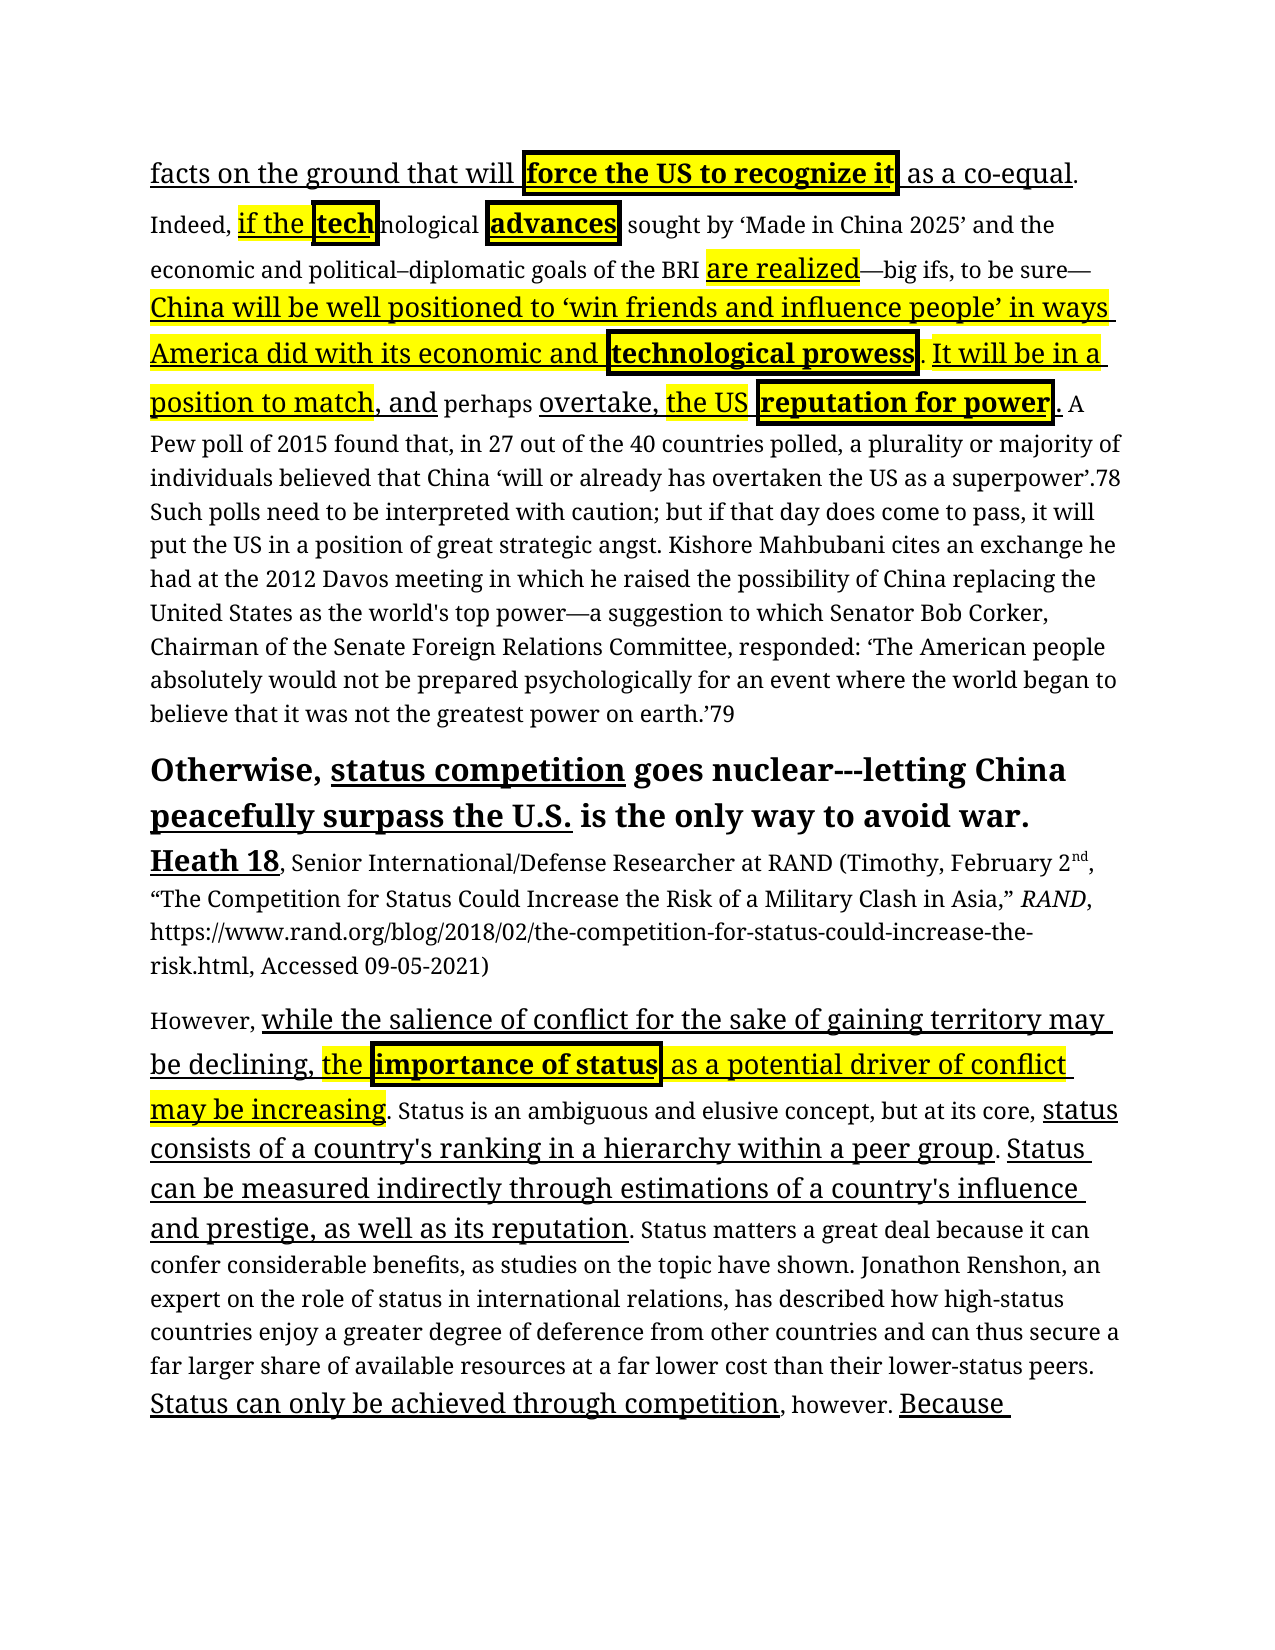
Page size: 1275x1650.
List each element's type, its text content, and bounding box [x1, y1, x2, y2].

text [150, 1000, 1125, 1421]
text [150, 150, 1125, 729]
text Heath 18, Senior International/Defense Researcher at RAND (Timothy, February 2nd, “The Competition for Status Could Increase the Risk of a Military Clash in Asia,” RAND, https://www.rand.org/blog/2018/02/the-competition-for-status-could-increase-the-risk.html, Accessed 09-05-2021) [150, 840, 1125, 981]
subtitle Otherwise, status competition goes nuclear---letting China peacefully surpass the U.S. is the only way to avoid war. [150, 748, 1125, 837]
